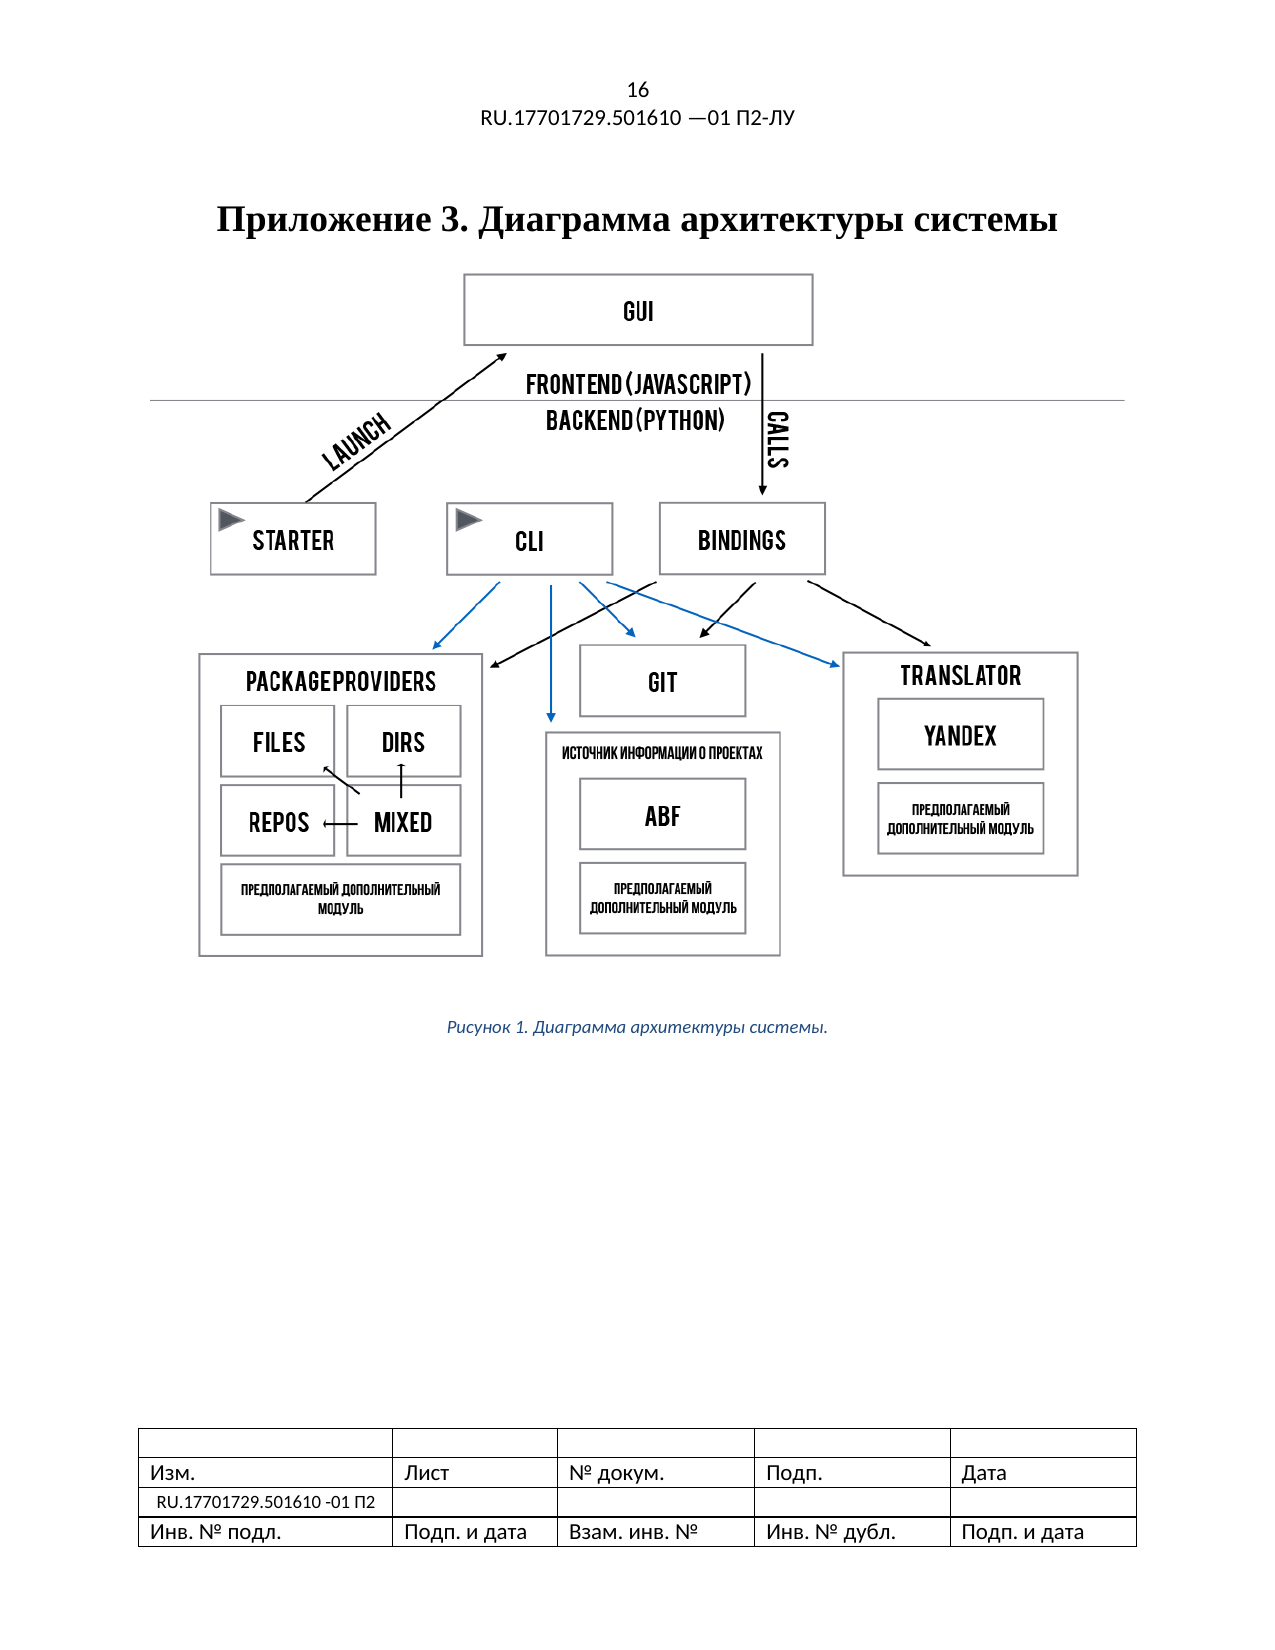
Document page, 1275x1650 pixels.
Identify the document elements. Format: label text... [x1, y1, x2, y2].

picture [150, 258, 1125, 990]
subtitle Приложение 3. Диаграмма архитектуры системы [150, 197, 1125, 240]
